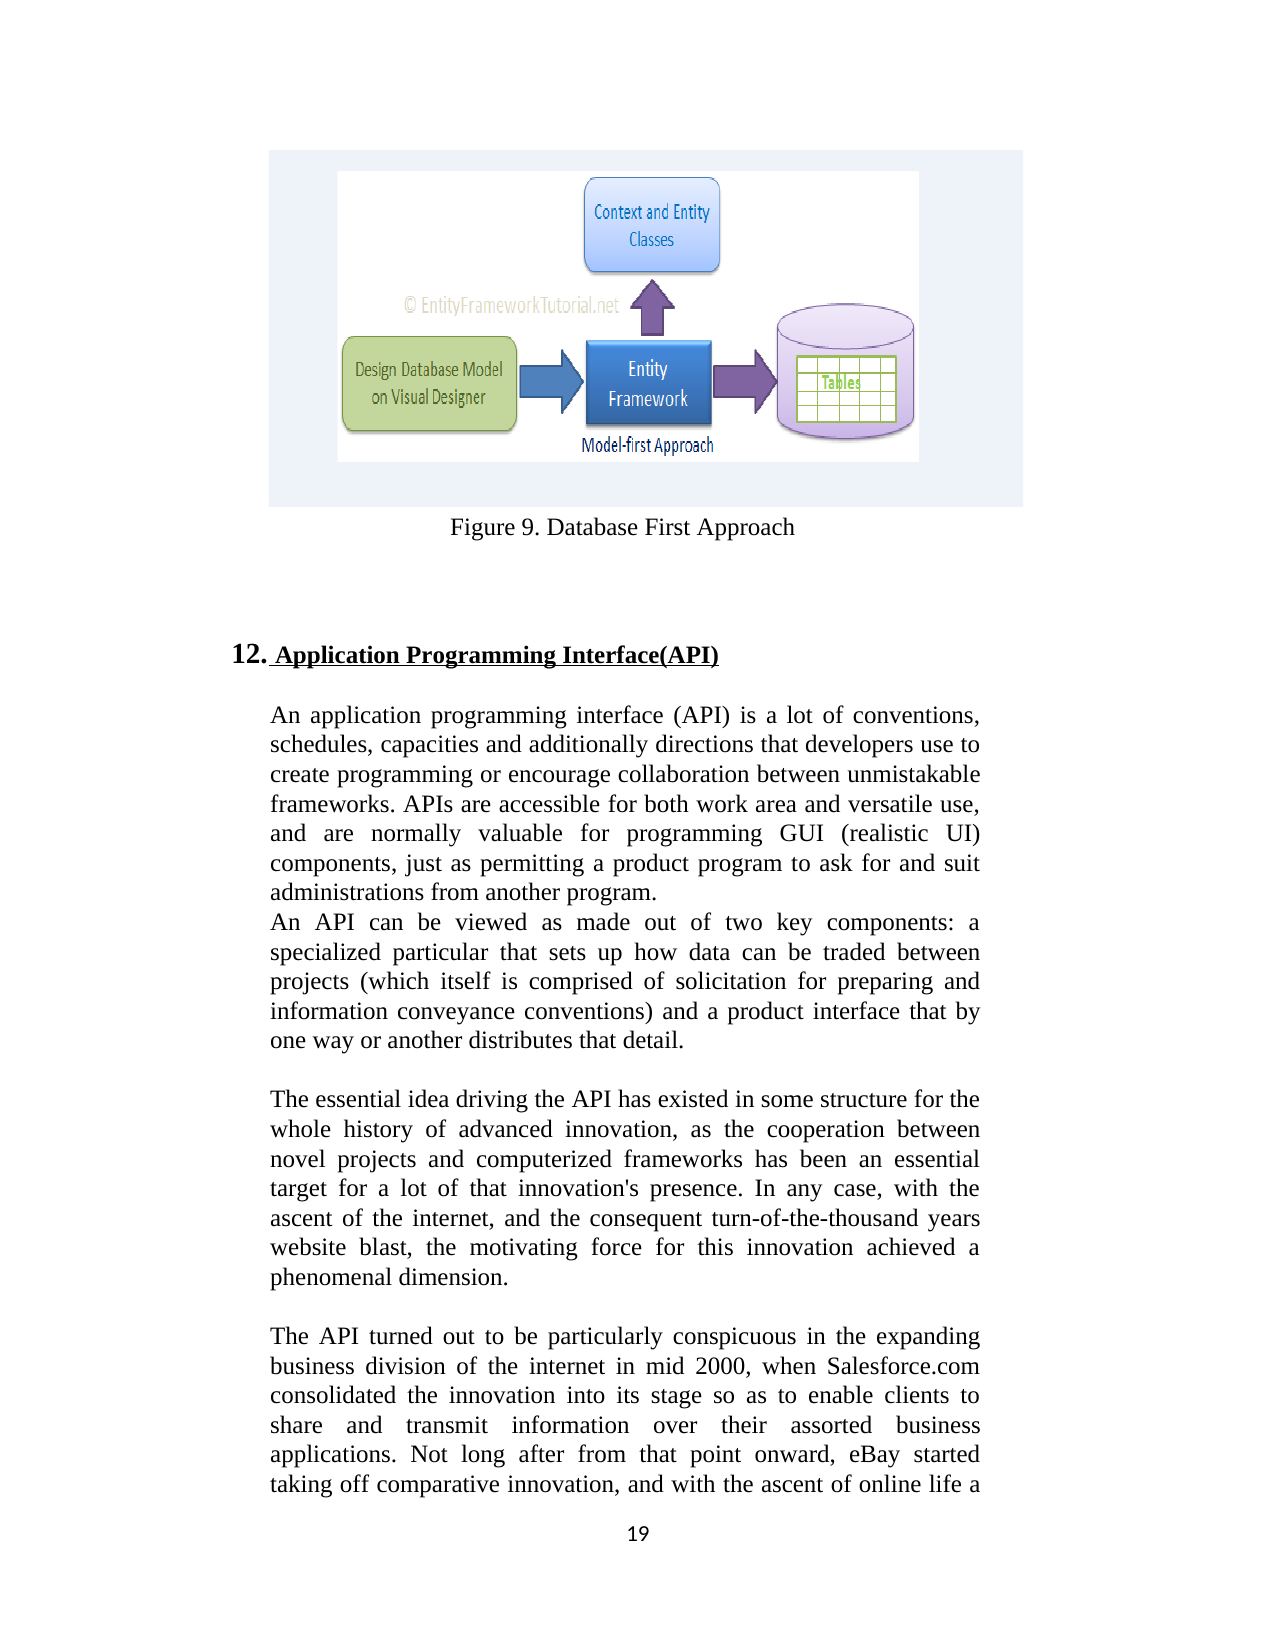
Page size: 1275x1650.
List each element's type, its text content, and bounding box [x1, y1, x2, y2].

picture [268, 150, 1024, 507]
list An API can be viewed as made out of two key components: a specialized particular that sets up how data can be traded between projects (which itself is comprised of solicitation for preparing and information conveyance conventions) and a product interface that by one way or another distributes that detail. [270, 907, 981, 1054]
text Figure 9. Database First Approach [150, 512, 1125, 541]
list The essential idea driving the API has existed in some structure for the whole history of advanced innovation, as the cooperation between novel projects and computerized frameworks has been an essential target for a lot of that innovation's presence. In any case, with the ascent of the internet, and the consequent turn-of-the-thousand years website blast, the motivating force for this innovation achieved a phenomenal dimension. [270, 1084, 981, 1291]
list An application programming interface (API) is a lot of conventions, schedules, capacities and additionally directions that developers use to create programming or encourage collaboration between unmistakable frameworks. APIs are accessible for both work area and versatile use, and are normally valuable for programming GUI (realistic UI) components, just as permitting a product program to ask for and suit administrations from another program. [270, 700, 981, 906]
list Application Programming Interface(API) [231, 636, 1125, 669]
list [270, 1321, 981, 1498]
